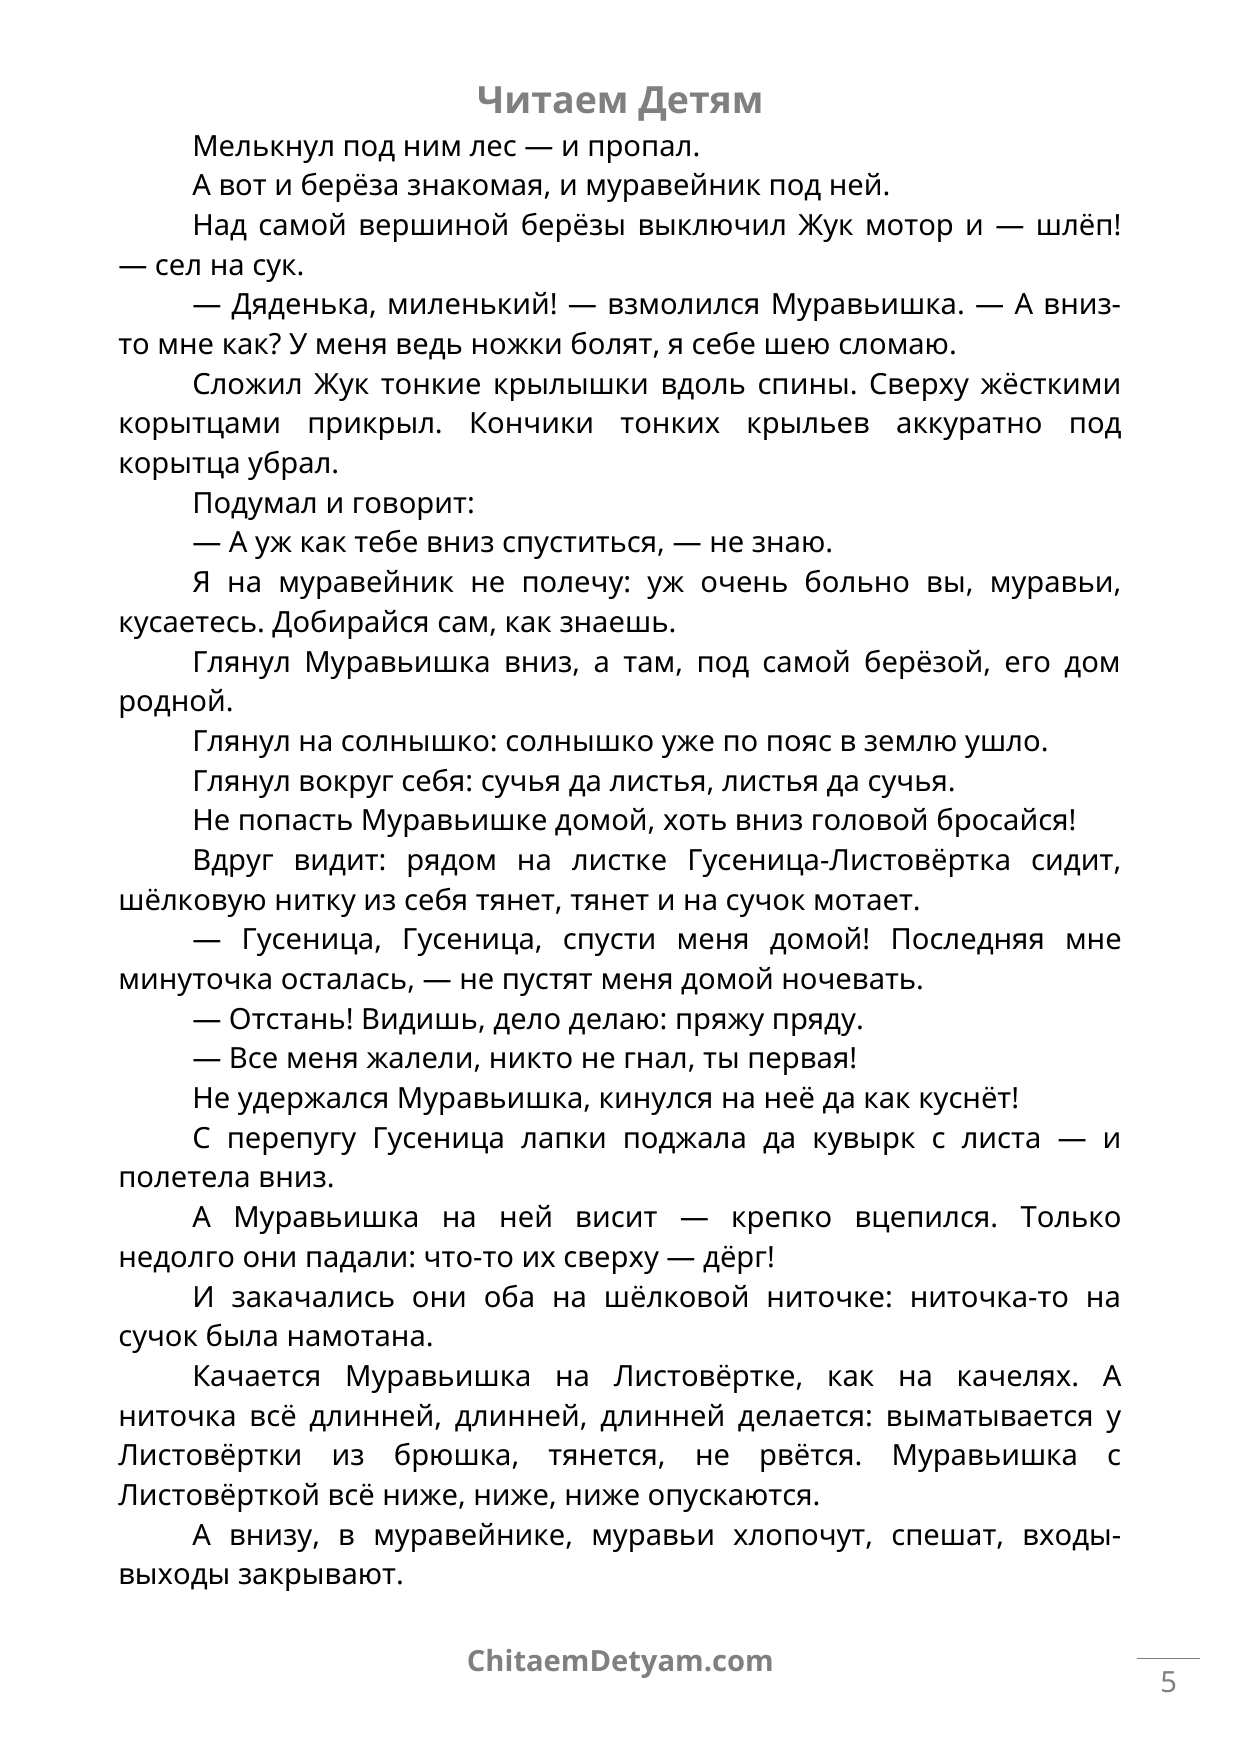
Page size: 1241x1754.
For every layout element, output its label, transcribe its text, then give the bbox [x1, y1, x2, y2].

text А внизу, в муравейнике, муравьи хлопочут, спешат, входы-выходы закрывают. [118, 1514, 1122, 1593]
text С перепугу Гусеница лапки поджала да кувырк с листа — и полетела вниз. [118, 1117, 1122, 1196]
text Вдруг видит: рядом на листке Гусеница-Листовёртка сидит, шёлковую нитку из себя тянет, тянет и на сучок мотает. [118, 839, 1122, 919]
text — Дяденька, миленький! — взмолился Муравьишка. — А вниз-то мне как? У меня ведь ножки болят, я себе шею сломаю. [118, 284, 1122, 363]
text И закачались они оба на шёлковой ниточке: ниточка-то на сучок была намотана. [118, 1276, 1122, 1355]
text Глянул вокруг себя: сучья да листья, листья да сучья. [118, 760, 1122, 799]
text Качается Муравьишка на Листовёртке, как на качелях. А ниточка всё длинней, длинней, длинней делается: выматывается у Листовёртки из брюшка, тянется, не рвётся. Муравьишка с Листовёрткой всё ниже, ниже, ниже опускаются. [118, 1355, 1122, 1514]
text — Гусеница, Гусеница, спусти меня домой! Последняя мне минуточка осталась, — не пустят меня домой ночевать. [118, 919, 1122, 998]
text — Отстань! Видишь, дело делаю: пряжу пряду. [118, 998, 1122, 1038]
text Не удержался Муравьишка, кинулся на неё да как куснёт! [118, 1077, 1122, 1117]
text Над самой вершиной берёзы выключил Жук мотор и — шлёп! — сел на сук. [118, 204, 1122, 284]
text Я на муравейник не полечу: уж очень больно вы, муравьи, кусаетесь. Добирайся сам, как знаешь. [118, 561, 1122, 641]
text Сложил Жук тонкие крылышки вдоль спины. Сверху жёсткими корытцами прикрыл. Кончики тонких крыльев аккуратно под корытца убрал. [118, 363, 1122, 482]
text Мелькнул под ним лес — и пропал. [118, 125, 1122, 164]
text А Муравьишка на ней висит — крепко вцепился. Только недолго они падали: что-то их сверху — дёрг! [118, 1196, 1122, 1276]
text Глянул на солнышко: солнышко уже по пояс в землю ушло. [118, 720, 1122, 760]
text — А уж как тебе вниз спуститься, — не знаю. [118, 522, 1122, 561]
text Не попасть Муравьишке домой, хоть вниз головой бросайся! [118, 799, 1122, 839]
text — Все меня жалели, никто не гнал, ты первая! [118, 1038, 1122, 1077]
text А вот и берёза знакомая, и муравейник под ней. [118, 164, 1122, 204]
text Подумал и говорит: [118, 482, 1122, 522]
text Глянул Муравьишка вниз, а там, под самой берёзой, его дом родной. [118, 641, 1122, 720]
